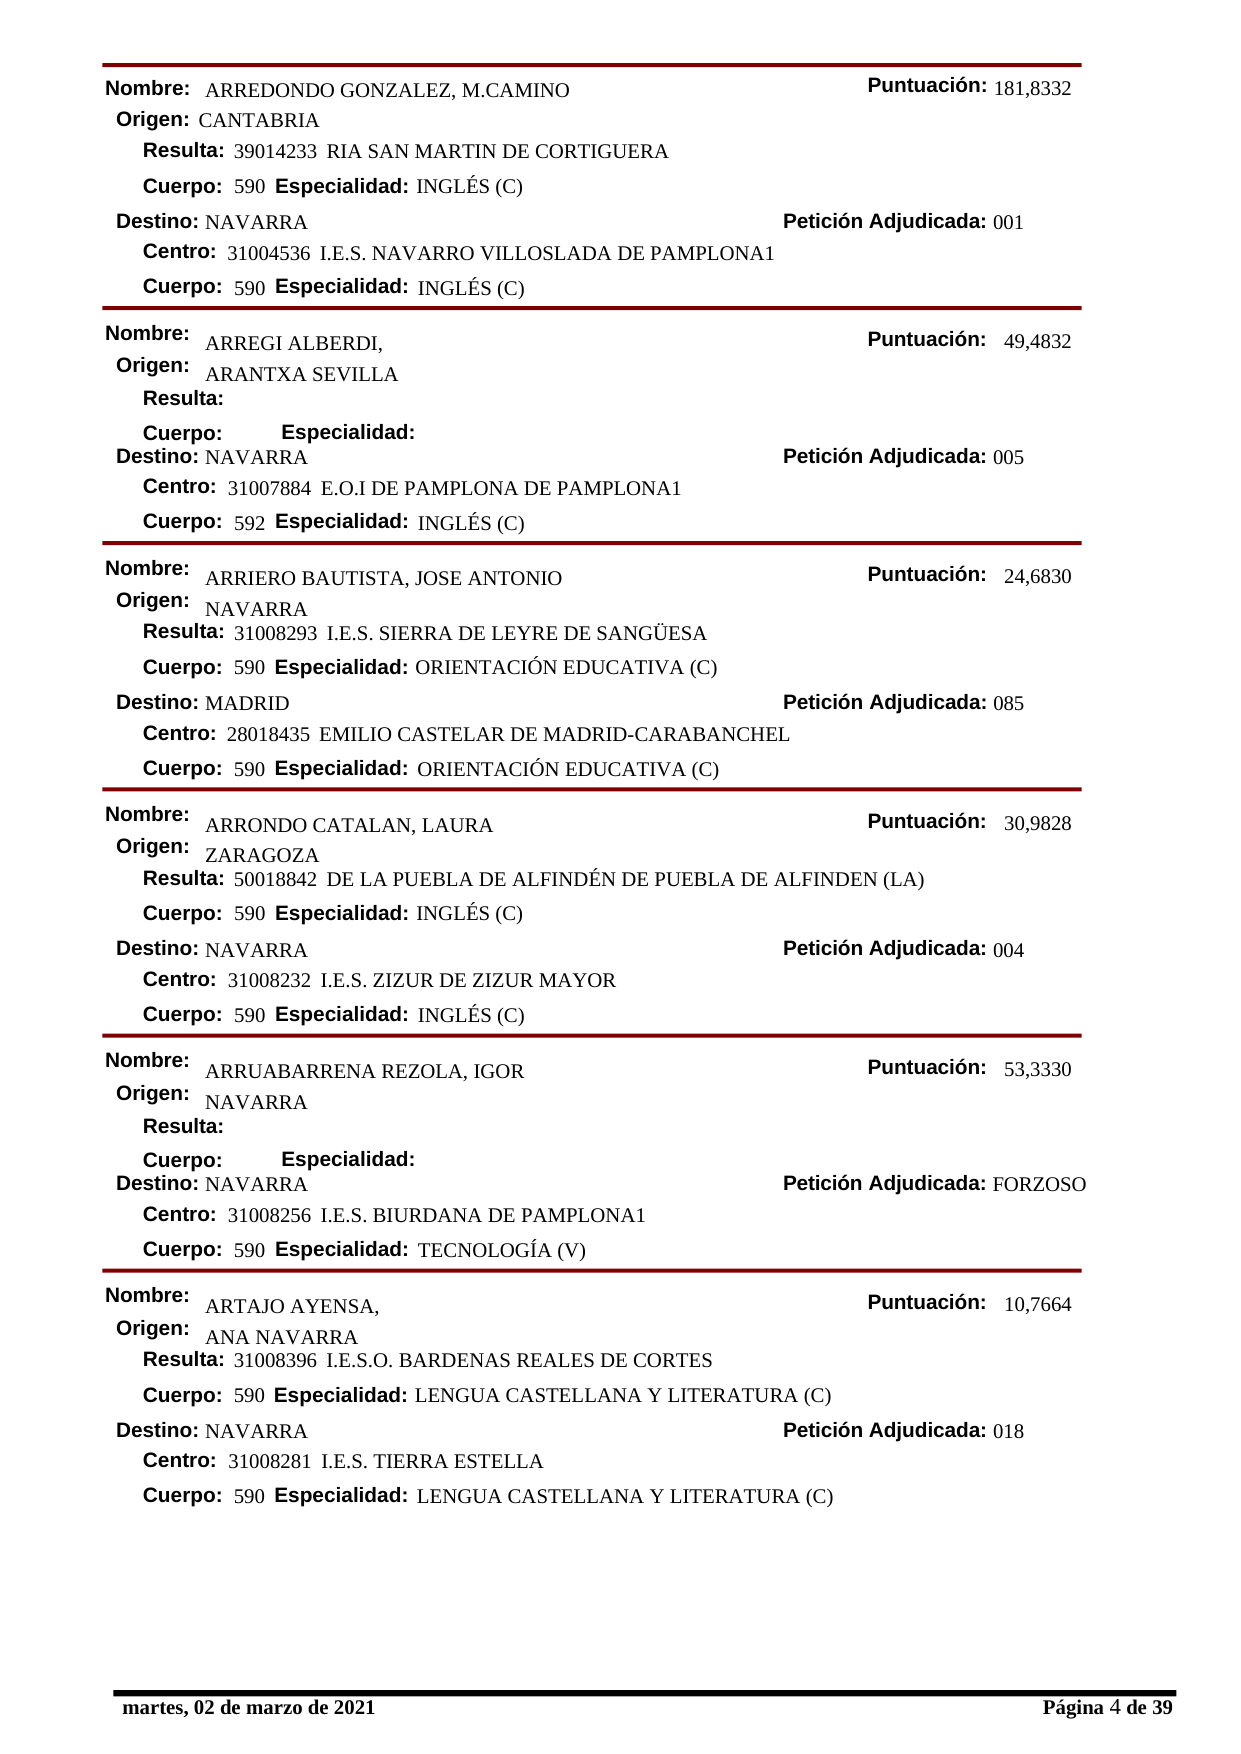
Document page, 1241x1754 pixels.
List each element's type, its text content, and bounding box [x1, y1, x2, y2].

subtitle Nombre: Origen: [105, 802, 192, 858]
text Resulta: 39014233 RIA SAN MARTIN DE CORTIGUERA [143, 138, 1126, 163]
text Cuerpo: 590 Especialidad: INGLÉS (C) [143, 901, 1126, 925]
text Destino: NAVARRA Petición Adjudicada: 005 [116, 444, 1126, 469]
text Destino: MADRID Petición Adjudicada: 085 [116, 690, 1126, 715]
text Centro: 31007884 E.O.I DE PAMPLONA DE PAMPLONA1 [143, 474, 1126, 499]
subtitle Nombre: Origen: [105, 556, 192, 612]
text Origen: CANTABRIA [116, 107, 1126, 132]
subtitle Nombre: Origen: [105, 1048, 192, 1104]
subtitle Nombre: Origen: [105, 1283, 192, 1339]
text Centro: 31004536 I.E.S. NAVARRO VILLOSLADA DE PAMPLONA1 [143, 239, 1126, 264]
subtitle Puntuación: [867, 1055, 988, 1079]
text Cuerpo: 590 Especialidad: INGLÉS (C) [143, 274, 1126, 299]
text Centro: 28018435 EMILIO CASTELAR DE MADRID-CARABANCHEL [143, 721, 1126, 746]
text 49,4832 [1004, 329, 1126, 353]
text ARTAJO AYENSA, ANA NAVARRA [205, 1294, 429, 1349]
subtitle Nombre: Origen: [105, 321, 192, 377]
text Cuerpo: 592 Especialidad: INGLÉS (C) [143, 509, 1126, 534]
text 53,3330 [1004, 1057, 1126, 1081]
text ARREGI ALBERDI, ARANTXA SEVILLA [205, 331, 490, 386]
text Destino: NAVARRA Petición Adjudicada: 001 [116, 209, 1126, 234]
text Resulta: 31008293 I.E.S. SIERRA DE LEYRE DE SANGÜESA [143, 621, 1126, 645]
text ARRONDO CATALAN, LAURA ZARAGOZA [205, 813, 494, 867]
text 30,9828 [1004, 811, 1126, 835]
text Destino: NAVARRA Petición Adjudicada: FORZOSO [116, 1172, 1126, 1197]
text ARRUABARRENA REZOLA, IGOR NAVARRA [205, 1059, 524, 1114]
text Centro: 31008256 I.E.S. BIURDANA DE PAMPLONA1 [143, 1202, 1126, 1227]
text Especialidad: [281, 419, 1126, 443]
text ARRIERO BAUTISTA, JOSE ANTONIO NAVARRA [205, 566, 563, 621]
text Resulta: 31008396 I.E.S.O. BARDENAS REALES DE CORTES [143, 1349, 1126, 1372]
subtitle Puntuación: [867, 808, 988, 832]
text Cuerpo: 590 Especialidad: TECNOLOGÍA (V) [143, 1237, 1126, 1262]
text 10,7664 [1004, 1292, 1126, 1316]
text Cuerpo: 590 Especialidad: ORIENTACIÓN EDUCATIVA (C) [143, 756, 1126, 781]
text Resulta: 50018842 DE LA PUEBLA DE ALFINDÉN DE PUEBLA DE ALFINDEN (LA) [143, 867, 1126, 891]
text Destino: NAVARRA Petición Adjudicada: 004 [116, 936, 1126, 962]
subtitle Resulta: Cuerpo: [143, 1114, 226, 1172]
text Centro: 31008281 I.E.S. TIERRA ESTELLA [143, 1448, 1126, 1473]
text 24,6830 [1004, 564, 1126, 588]
subtitle Puntuación: [867, 1290, 988, 1314]
text Especialidad: [281, 1147, 1126, 1171]
subtitle Puntuación: [867, 327, 988, 351]
text Cuerpo: 590 Especialidad: LENGUA CASTELLANA Y LITERATURA (C) [143, 1483, 1126, 1508]
text Cuerpo: 590 Especialidad: ORIENTACIÓN EDUCATIVA (C) [143, 655, 1126, 679]
text Destino: NAVARRA Petición Adjudicada: 018 [116, 1417, 1126, 1443]
text Centro: 31008232 I.E.S. ZIZUR DE ZIZUR MAYOR [143, 967, 1126, 992]
text Cuerpo: 590 Especialidad: INGLÉS (C) [143, 174, 1126, 198]
subtitle Puntuación: [867, 562, 988, 586]
text Cuerpo: 590 Especialidad: LENGUA CASTELLANA Y LITERATURA (C) [143, 1382, 1126, 1407]
text Cuerpo: 590 Especialidad: INGLÉS (C) [143, 1002, 1126, 1027]
subtitle Resulta: Cuerpo: [143, 386, 226, 444]
